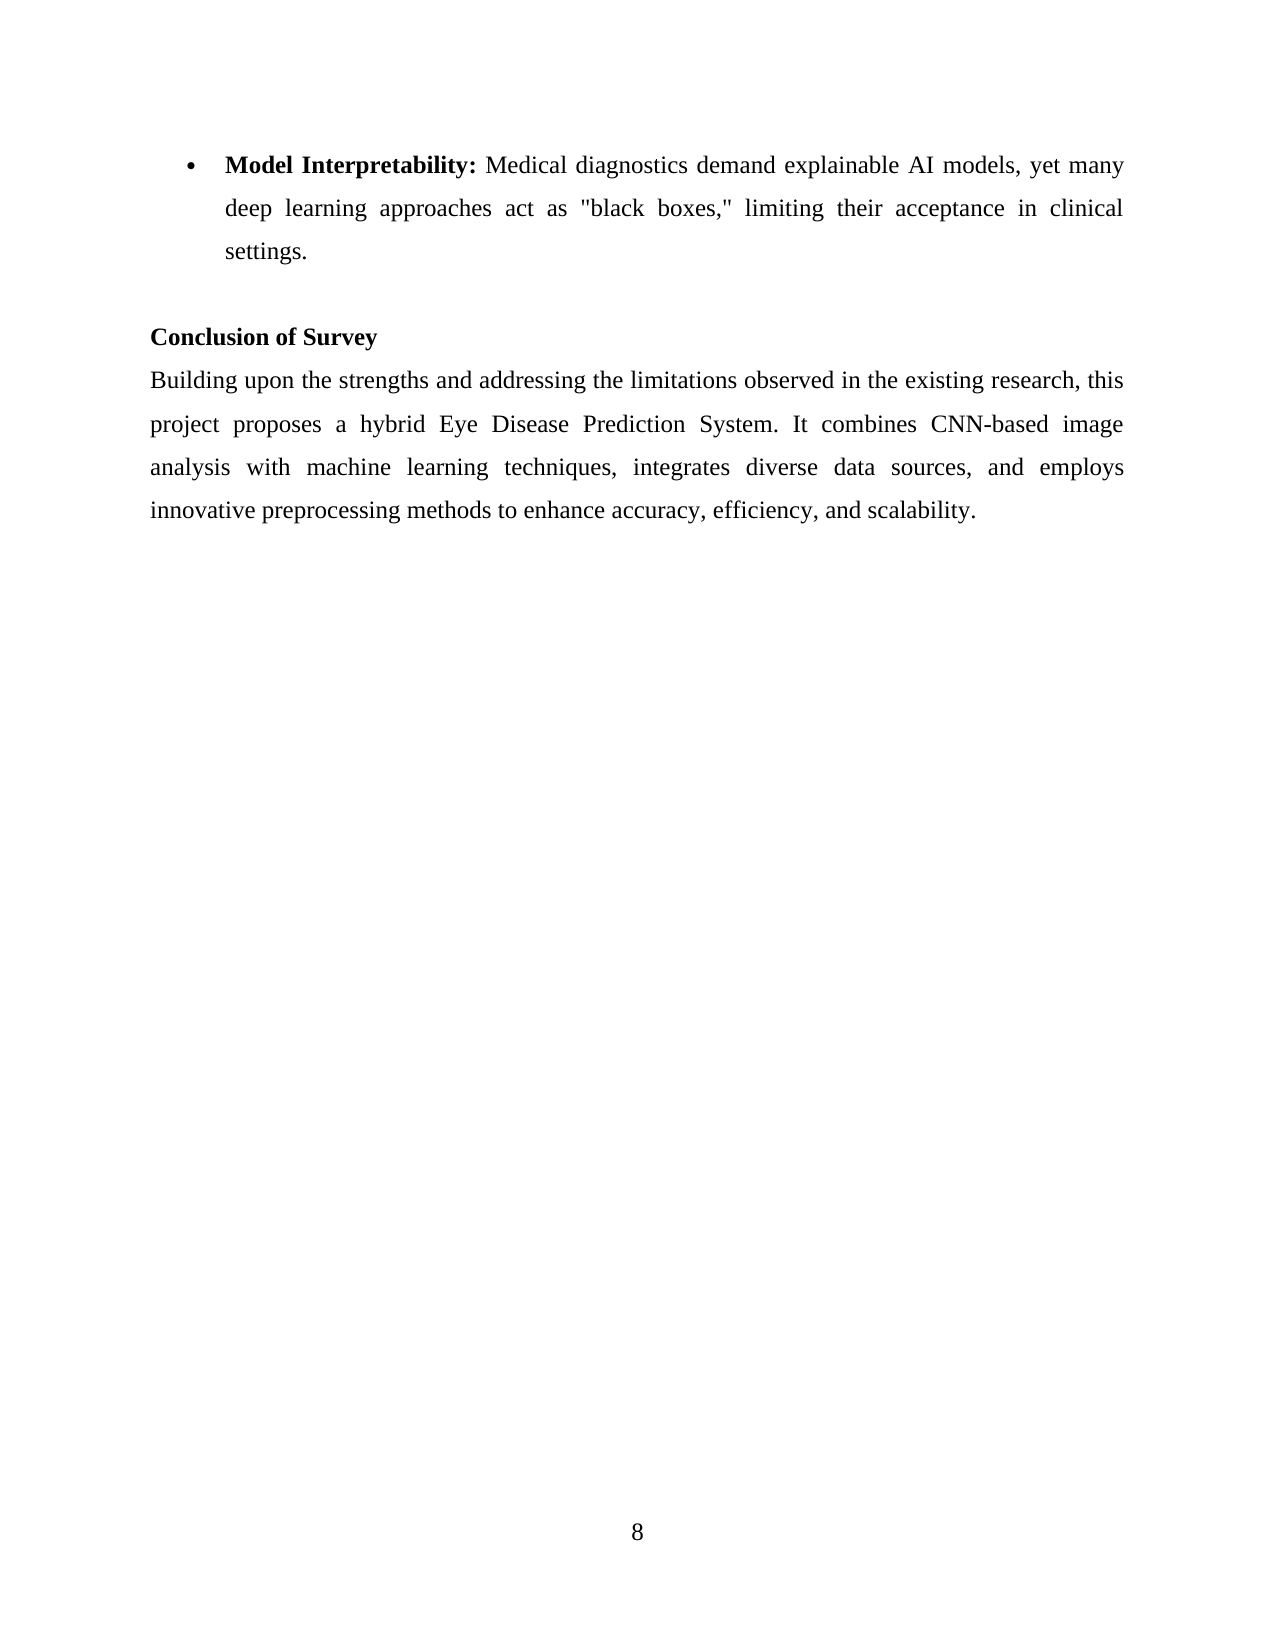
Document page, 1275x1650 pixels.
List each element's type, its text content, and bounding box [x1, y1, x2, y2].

list Model Interpretability: Medical diagnostics demand explainable AI models, yet many deep learning approaches act as "black boxes," limiting their acceptance in clinical settings. [187, 150, 1125, 265]
text Building upon the strengths and addressing the limitations observed in the existing research, this project proposes a hybrid Eye Disease Prediction System. It combines CNN-based image analysis with machine learning techniques, integrates diverse data sources, and employs innovative preprocessing methods to enhance accuracy, efficiency, and scalability. [150, 366, 1125, 524]
text Conclusion of Survey [150, 322, 1125, 351]
